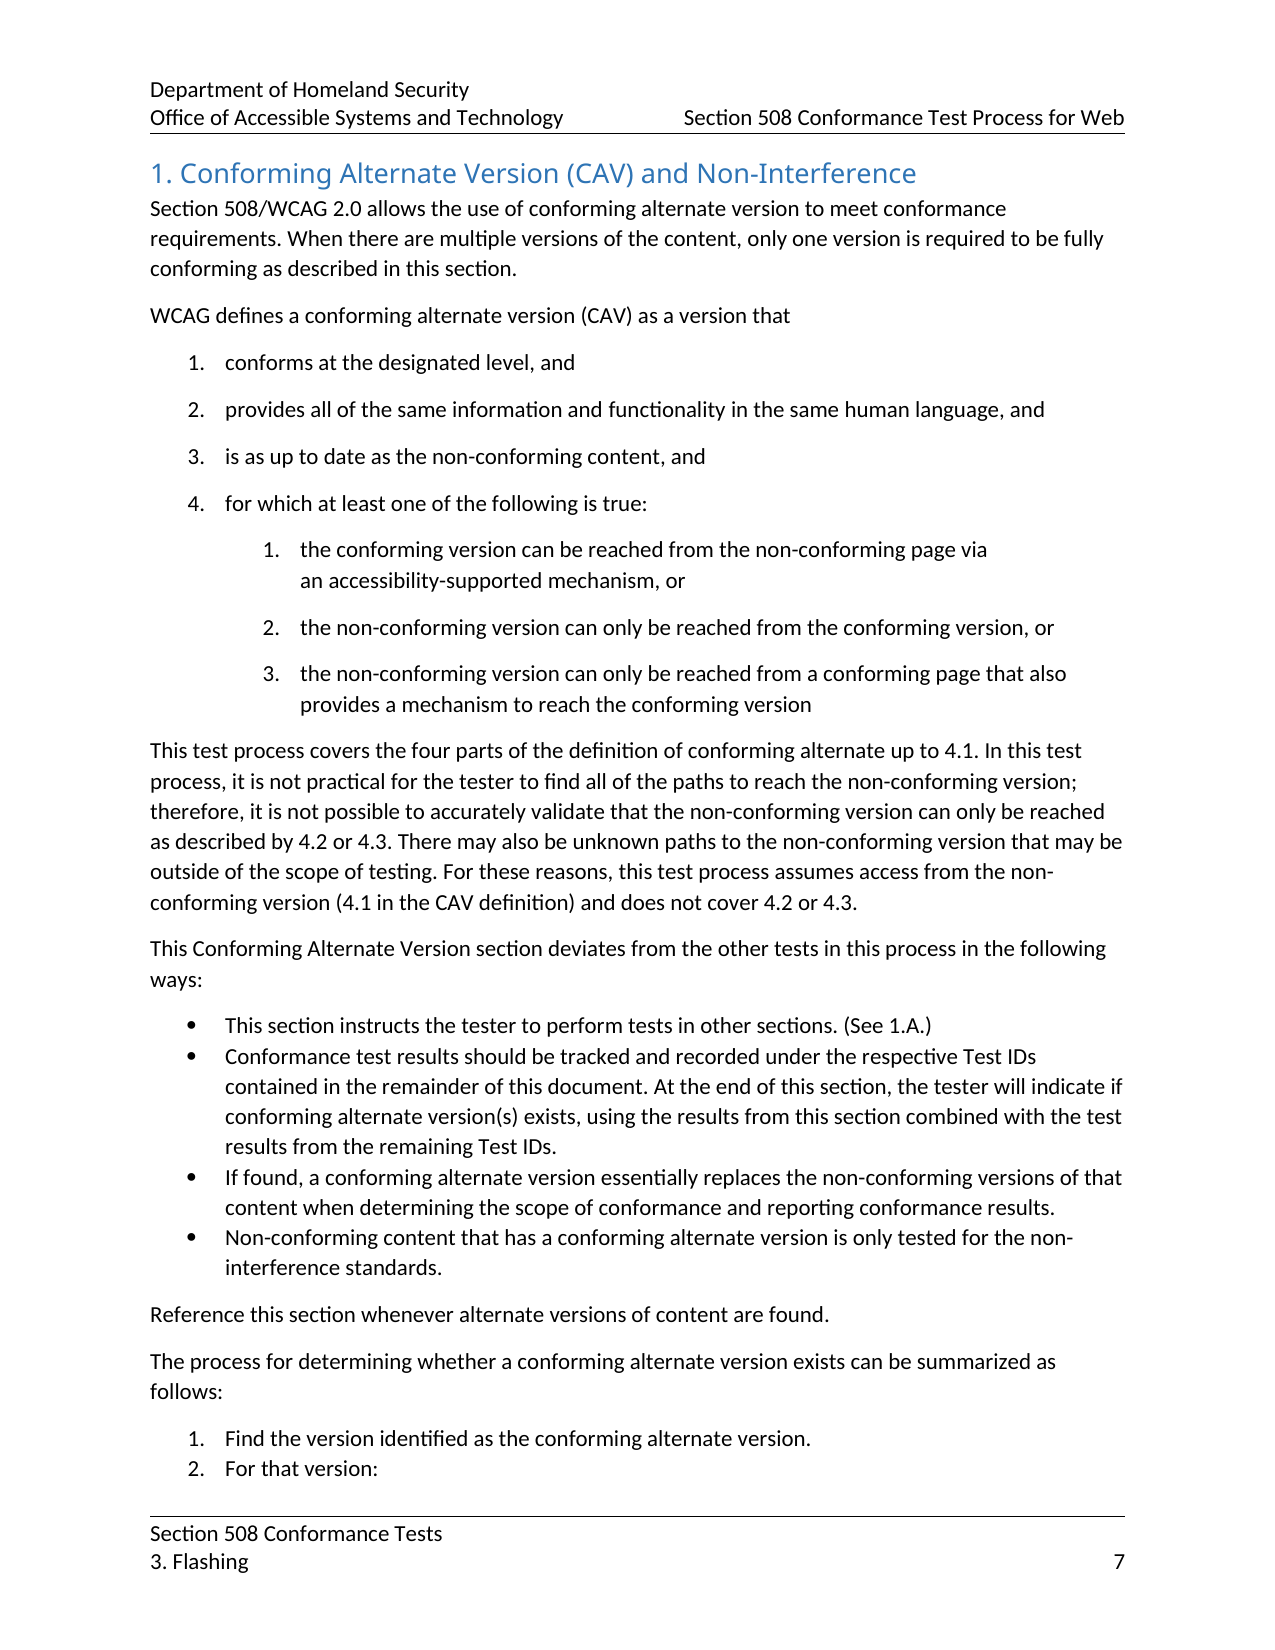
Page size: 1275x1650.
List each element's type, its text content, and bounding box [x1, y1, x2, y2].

list the non-conforming version can only be reached from a conforming page that also provides a mechanism to reach the conforming version [262, 659, 1125, 718]
list conforms at the designated level, and [187, 348, 1125, 376]
list Conformance test results should be tracked and recorded under the respective Test IDs contained in the remainder of this document. At the end of this section, the tester will indicate if conforming alternate version(s) exists, using the results from this section combined with the test results from the remaining Test IDs. [187, 1042, 1125, 1161]
list This section instructs the tester to perform tests in other sections. (See 1.A.) [187, 1012, 1125, 1040]
list for which at least one of the following is true: [187, 489, 1125, 517]
subtitle 1. Conforming Alternate Version (CAV) and Non-Interference [150, 154, 1125, 191]
list Non-conforming content that has a conforming alternate version is only tested for the non-interference standards. [187, 1223, 1125, 1281]
list the non-conforming version can only be reached from the conforming version, or [262, 613, 1125, 641]
text The process for determining whether a conforming alternate version exists can be summarized as follows: [150, 1347, 1125, 1405]
list is as up to date as the non-conforming content, and [187, 442, 1125, 470]
text Section 508/WCAG 2.0 allows the use of conforming alternate version to meet conformance requirements. When there are multiple versions of the content, only one version is required to be fully conforming as described in this section. [150, 194, 1125, 282]
list Find the version identified as the conforming alternate version. [187, 1424, 1125, 1452]
list For that version: [187, 1454, 1125, 1482]
list If found, a conforming alternate version essentially replaces the non-conforming versions of that content when determining the scope of conformance and reporting conformance results. [187, 1163, 1125, 1221]
list provides all of the same information and functionality in the same human language, and [187, 395, 1125, 423]
text Reference this section whenever alternate versions of content are found. [150, 1300, 1125, 1328]
text This test process covers the four parts of the definition of conforming alternate up to 4.1. In this test process, it is not practical for the tester to find all of the paths to reach the non-conforming version; therefore, it is not possible to accurately validate that the non-conforming version can only be reached as described by 4.2 or 4.3. There may also be unknown paths to the non-conforming version that may be outside of the scope of testing. For these reasons, this test process assumes access from the non-conforming version (4.1 in the CAV definition) and does not cover 4.2 or 4.3. [150, 737, 1125, 916]
list the conforming version can be reached from the non-conforming page via an accessibility-supported mechanism, or [262, 536, 1125, 594]
text WCAG defines a conforming alternate version (CAV) as a version that [150, 301, 1125, 329]
text This Conforming Alternate Version section deviates from the other tests in this process in the following ways: [150, 934, 1125, 993]
